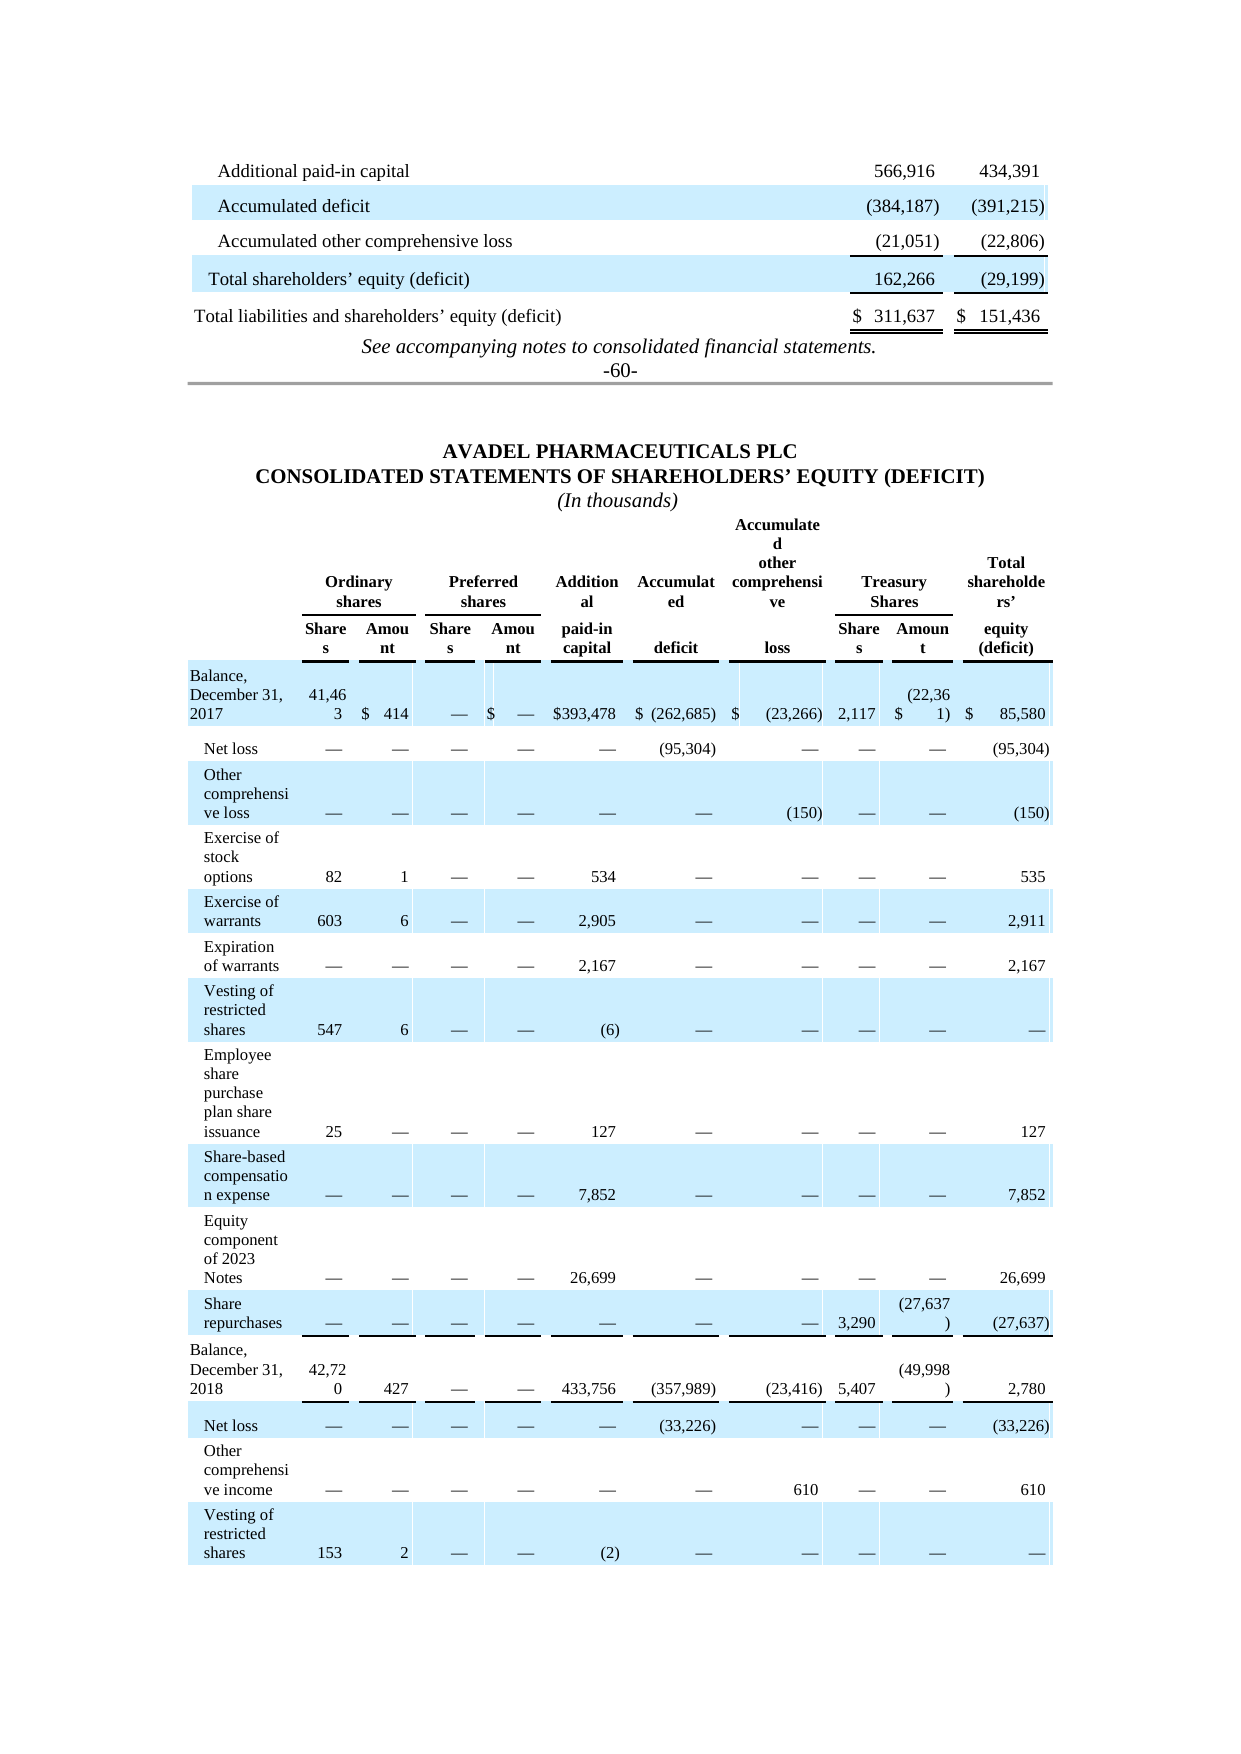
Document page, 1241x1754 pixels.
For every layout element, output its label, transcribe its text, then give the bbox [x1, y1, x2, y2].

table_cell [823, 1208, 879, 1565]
text -60- [187, 358, 1053, 381]
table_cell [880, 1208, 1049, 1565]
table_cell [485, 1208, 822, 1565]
text AVADEL PHARMACEUTICALS PLC [187, 439, 1053, 463]
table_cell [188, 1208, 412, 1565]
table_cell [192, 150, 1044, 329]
text CONSOLIDATED STATEMENTS OF SHAREHOLDERS’ EQUITY (DEFICIT) [187, 463, 1053, 488]
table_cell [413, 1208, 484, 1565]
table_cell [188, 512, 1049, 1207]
text See accompanying notes to consolidated financial statements. [187, 334, 1053, 358]
text (In thousands) [187, 488, 1053, 512]
